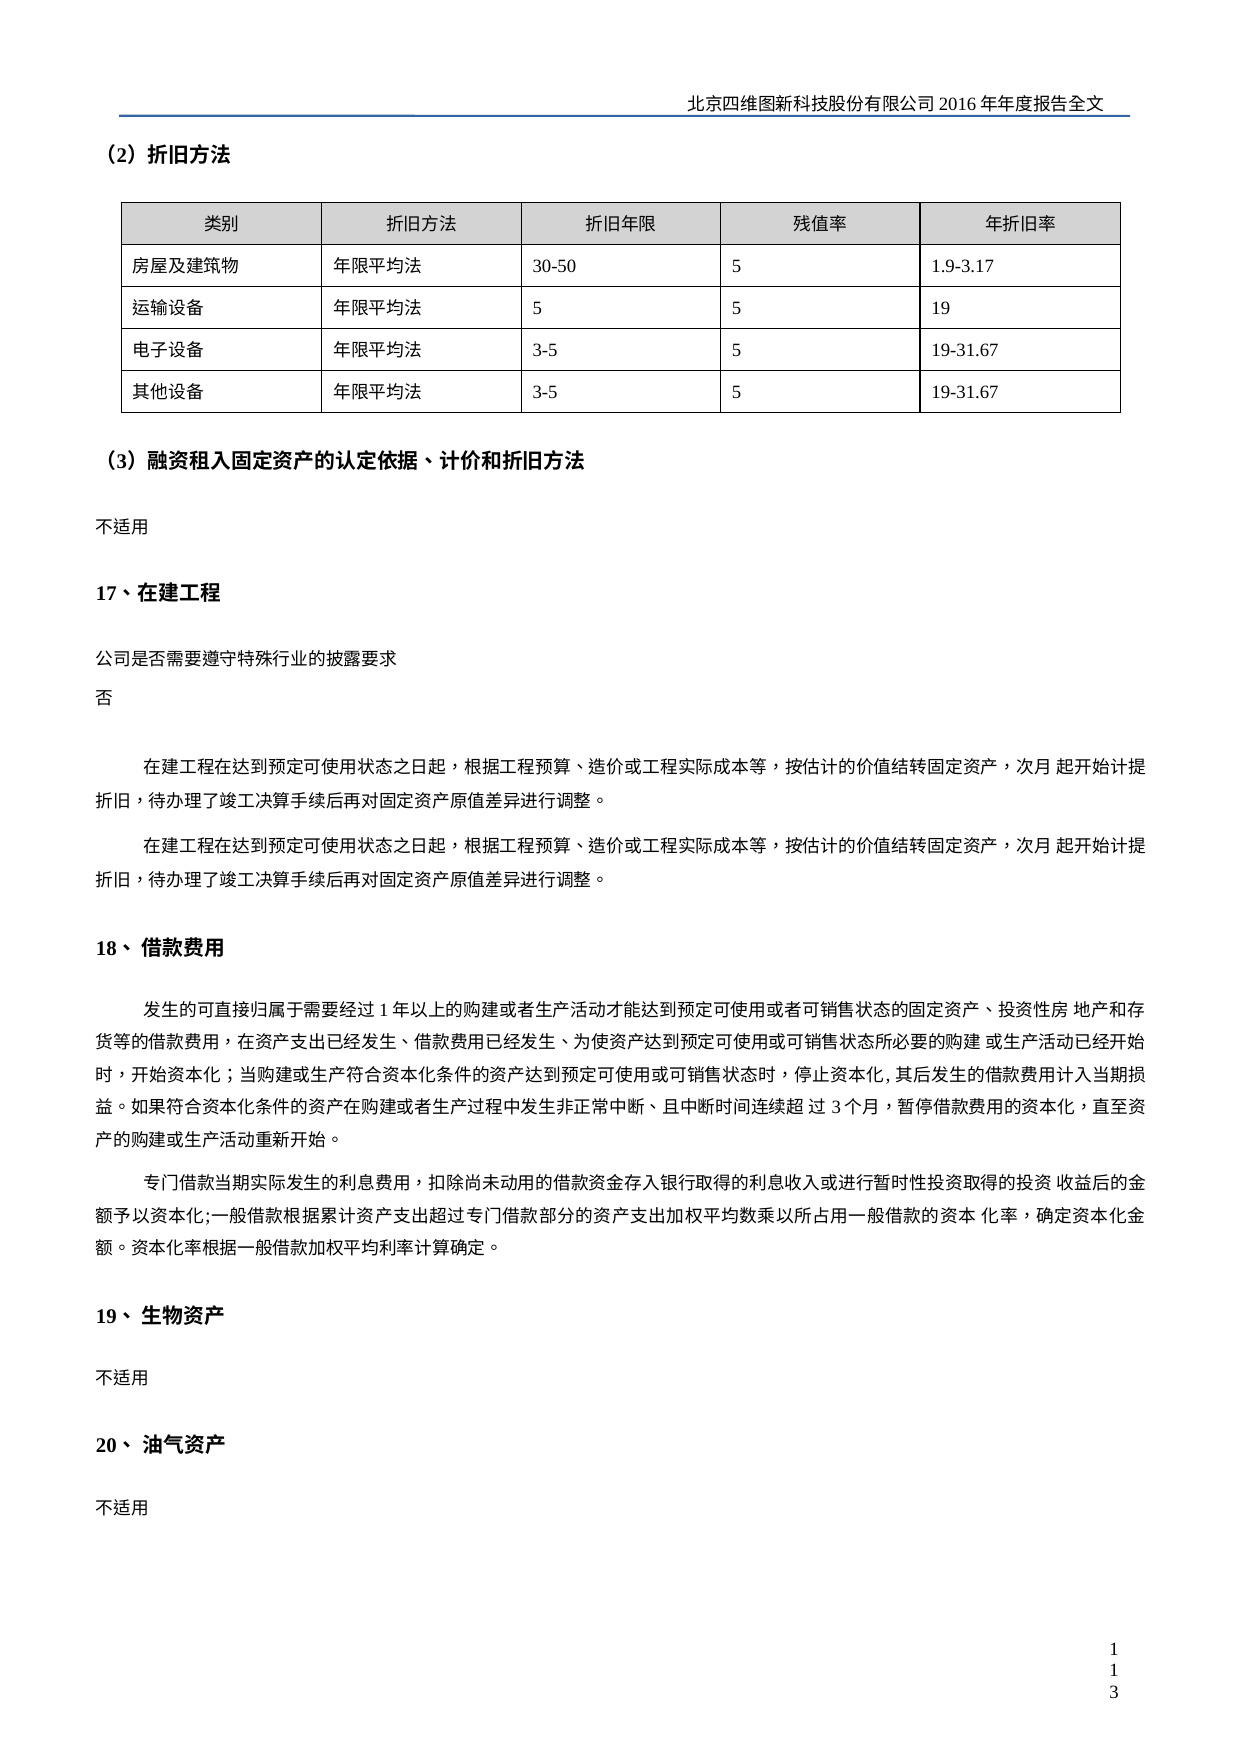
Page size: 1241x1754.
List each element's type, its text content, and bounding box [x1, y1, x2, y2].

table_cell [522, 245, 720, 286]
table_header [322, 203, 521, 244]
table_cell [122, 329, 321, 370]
text 在建工程在达到预定可使用状态之日起，根据工程预算、造价或工程实际成本等，按估计的价值结转固定资产，次月 起开始计提折旧，待办理了竣工决算手续后再对固定资产原值差异进行调整。 [96, 825, 1146, 893]
text （2）折旧方法 [96, 140, 1146, 168]
text 在建工程在达到预定可使用状态之日起，根据工程预算、造价或工程实际成本等，按估计的价值结转固定资产，次月 起开始计提折旧，待办理了竣工决算手续后再对固定资产原值差异进行调整。 [96, 747, 1146, 815]
text 不适用 [96, 1488, 1146, 1521]
text 18、 借款费用 [96, 933, 1146, 961]
text 否 [96, 685, 1146, 709]
text 20、 油气资产 [96, 1431, 1146, 1459]
text 17、在建工程 [96, 578, 1146, 607]
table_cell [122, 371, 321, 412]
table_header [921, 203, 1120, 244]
text 发生的可直接归属于需要经过1年以上的购建或者生产活动才能达到预定可使用或者可销售状态的固定资产、投资性房 地产和存货等的借款费用，在资产支出已经发生、借款费用已经发生、为使资产达到预定可使用或可销售状态所必要的购建 或生产活动已经开始时，开始资本化；当购建或生产符合资本化条件的资产达到预定可使用或可销售状态时，停止资本化, 其后发生的借款费用计入当期损益。如果符合资本化条件的资产在购建或者生产过程中发生非正常中断、且中断时间连续超 过3个月，暂停借款费用的资本化，直至资产的购建或生产活动重新开始。 [96, 990, 1146, 1153]
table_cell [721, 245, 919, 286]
text 不适用 [96, 1358, 1146, 1391]
text 公司是否需要遵守特殊行业的披露要求 [96, 646, 1146, 671]
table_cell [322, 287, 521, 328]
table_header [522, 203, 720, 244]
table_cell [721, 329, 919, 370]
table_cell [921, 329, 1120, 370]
text （3）融资租入固定资产的认定依据、计价和折旧方法 [96, 447, 1146, 475]
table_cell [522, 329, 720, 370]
text 19、 生物资产 [96, 1301, 1146, 1329]
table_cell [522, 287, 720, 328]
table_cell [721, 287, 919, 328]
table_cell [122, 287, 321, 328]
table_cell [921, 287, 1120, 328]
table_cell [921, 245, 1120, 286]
text 不适用 [96, 515, 1146, 539]
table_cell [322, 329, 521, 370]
text 专门借款当期实际发生的利息费用，扣除尚未动用的借款资金存入银行取得的利息收入或进行暂时性投资取得的投资 收益后的金额予以资本化;一般借款根据累计资产支出超过专门借款部分的资产支出加权平均数乘以所占用一般借款的资本 化率，确定资本化金额。资本化率根据一般借款加权平均利率计算确定。 [96, 1163, 1146, 1261]
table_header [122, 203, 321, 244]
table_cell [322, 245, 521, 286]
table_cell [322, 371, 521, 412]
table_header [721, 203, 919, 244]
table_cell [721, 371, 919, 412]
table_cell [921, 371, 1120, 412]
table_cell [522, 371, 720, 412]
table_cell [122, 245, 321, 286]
